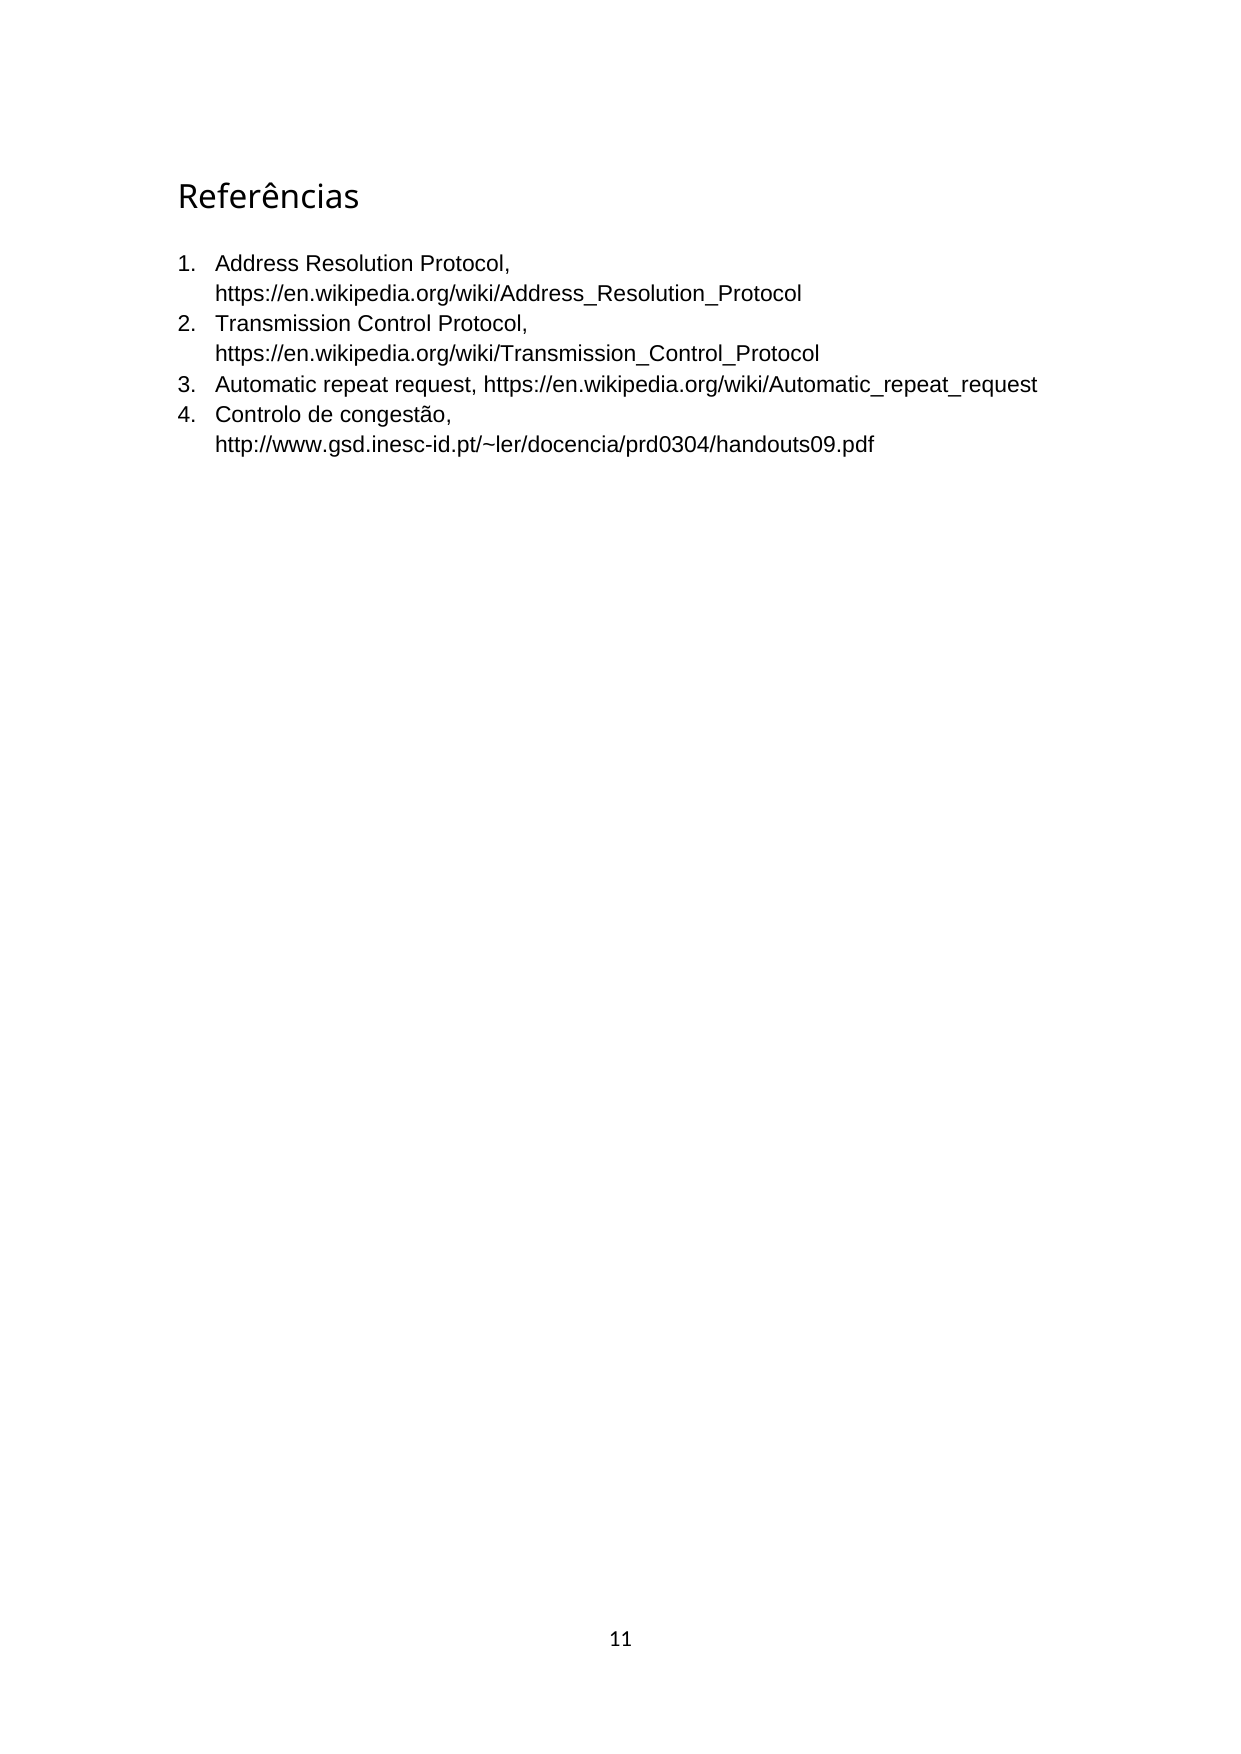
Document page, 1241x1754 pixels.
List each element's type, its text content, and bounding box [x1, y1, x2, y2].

list Controlo de congestão, http://www.gsd.inesc-id.pt/~ler/docencia/prd0304/handouts09.pdf [177, 401, 1063, 457]
list Automatic repeat request, https://en.wikipedia.org/wiki/Automatic_repeat_request [177, 371, 1063, 397]
list Transmission Control Protocol, https://en.wikipedia.org/wiki/Transmission_Control_Protocol [177, 310, 1063, 367]
list Address Resolution Protocol, https://en.wikipedia.org/wiki/Address_Resolution_Protocol [177, 250, 1063, 306]
subtitle Referências [177, 173, 1063, 218]
